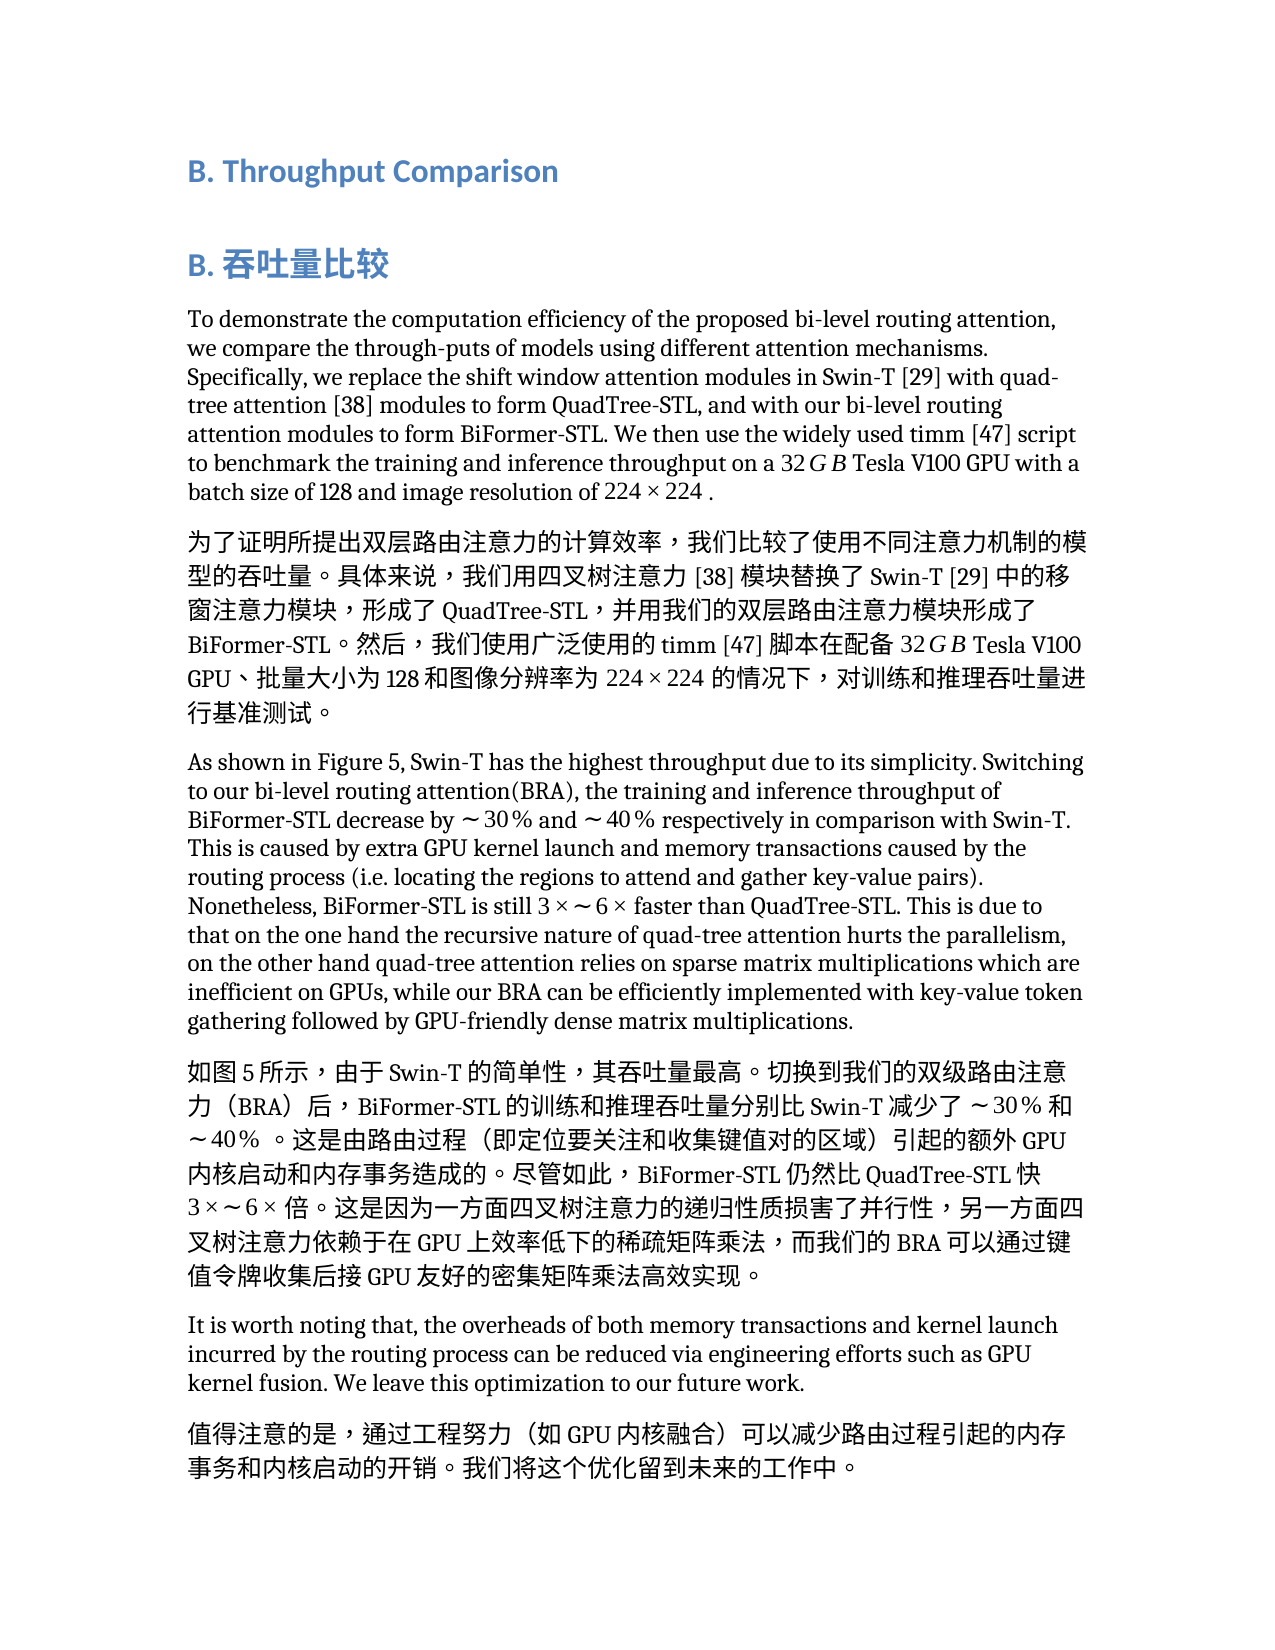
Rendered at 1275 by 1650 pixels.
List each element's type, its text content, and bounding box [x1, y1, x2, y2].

text As shown in Figure 5, Swin-T has the highest throughput due to its simplicity. Switching to our bi-level routing attention(BRA), the training and inference throughput of BiFormer-STL decrease by and respectively in comparison with Swin-T. This is caused by extra GPU kernel launch and memory transactions caused by the routing process (i.e. locating the regions to attend and gather key-value pairs). Nonetheless, BiFormer-STL is still faster than QuadTree-STL. This is due to that on the one hand the recursive nature of quad-tree attention hurts the parallelism, on the other hand quad-tree attention relies on sparse matrix multiplications which are inefficient on GPUs, while our BRA can be efficiently implemented with key-value token gathering followed by GPU-friendly dense matrix multiplications. [187, 748, 1087, 1036]
text 值得注意的是，通过工程努力（如GPU内核融合）可以减少路由过程引起的内存事务和内核启动的开销。我们将这个优化留到未来的工作中。 [187, 1416, 1087, 1484]
subtitle B. Throughput Comparison [187, 150, 1087, 191]
text It is worth noting that, the overheads of both memory transactions and kernel launch incurred by the routing process can be reduced via engineering efforts such as GPU kernel fusion. We leave this optimization to our future work. [187, 1311, 1087, 1398]
text 如图5所示，由于Swin-T的简单性，其吞吐量最高。切换到我们的双级路由注意力（BRA）后，BiFormer-STL的训练和推理吞吐量分别比Swin-T减少了 和 。这是由路由过程（即定位要关注和收集键值对的区域）引起的额外GPU内核启动和内存事务造成的。尽管如此，BiFormer-STL仍然比QuadTree-STL快 倍。这是因为一方面四叉树注意力的递归性质损害了并行性，另一方面四叉树注意力依赖于在GPU上效率低下的稀疏矩阵乘法，而我们的BRA可以通过键值令牌收集后接GPU友好的密集矩阵乘法高效实现。 [187, 1054, 1087, 1293]
text To demonstrate the computation efficiency of the proposed bi-level routing attention, we compare the through-puts of models using different attention mechanisms. Specifically, we replace the shift window attention modules in Swin-T [29] with quad-tree attention [38] modules to form QuadTree-STL, and with our bi-level routing attention modules to form BiFormer-STL. We then use the widely used timm [47] script to benchmark the training and inference throughput on a Tesla V100 GPU with a batch size of 128 and image resolution of . [187, 305, 1087, 506]
text 为了证明所提出双层路由注意力的计算效率，我们比较了使用不同注意力机制的模型的吞吐量。具体来说，我们用四叉树注意力 [38] 模块替换了Swin-T [29] 中的移窗注意力模块，形成了QuadTree-STL，并用我们的双层路由注意力模块形成了BiFormer-STL。然后，我们使用广泛使用的timm [47] 脚本在配备 Tesla V100 GPU、批量大小为128和图像分辨率为 的情况下，对训练和推理吞吐量进行基准测试。 [187, 525, 1087, 729]
subtitle B. 吞吐量比较 [187, 241, 1087, 286]
